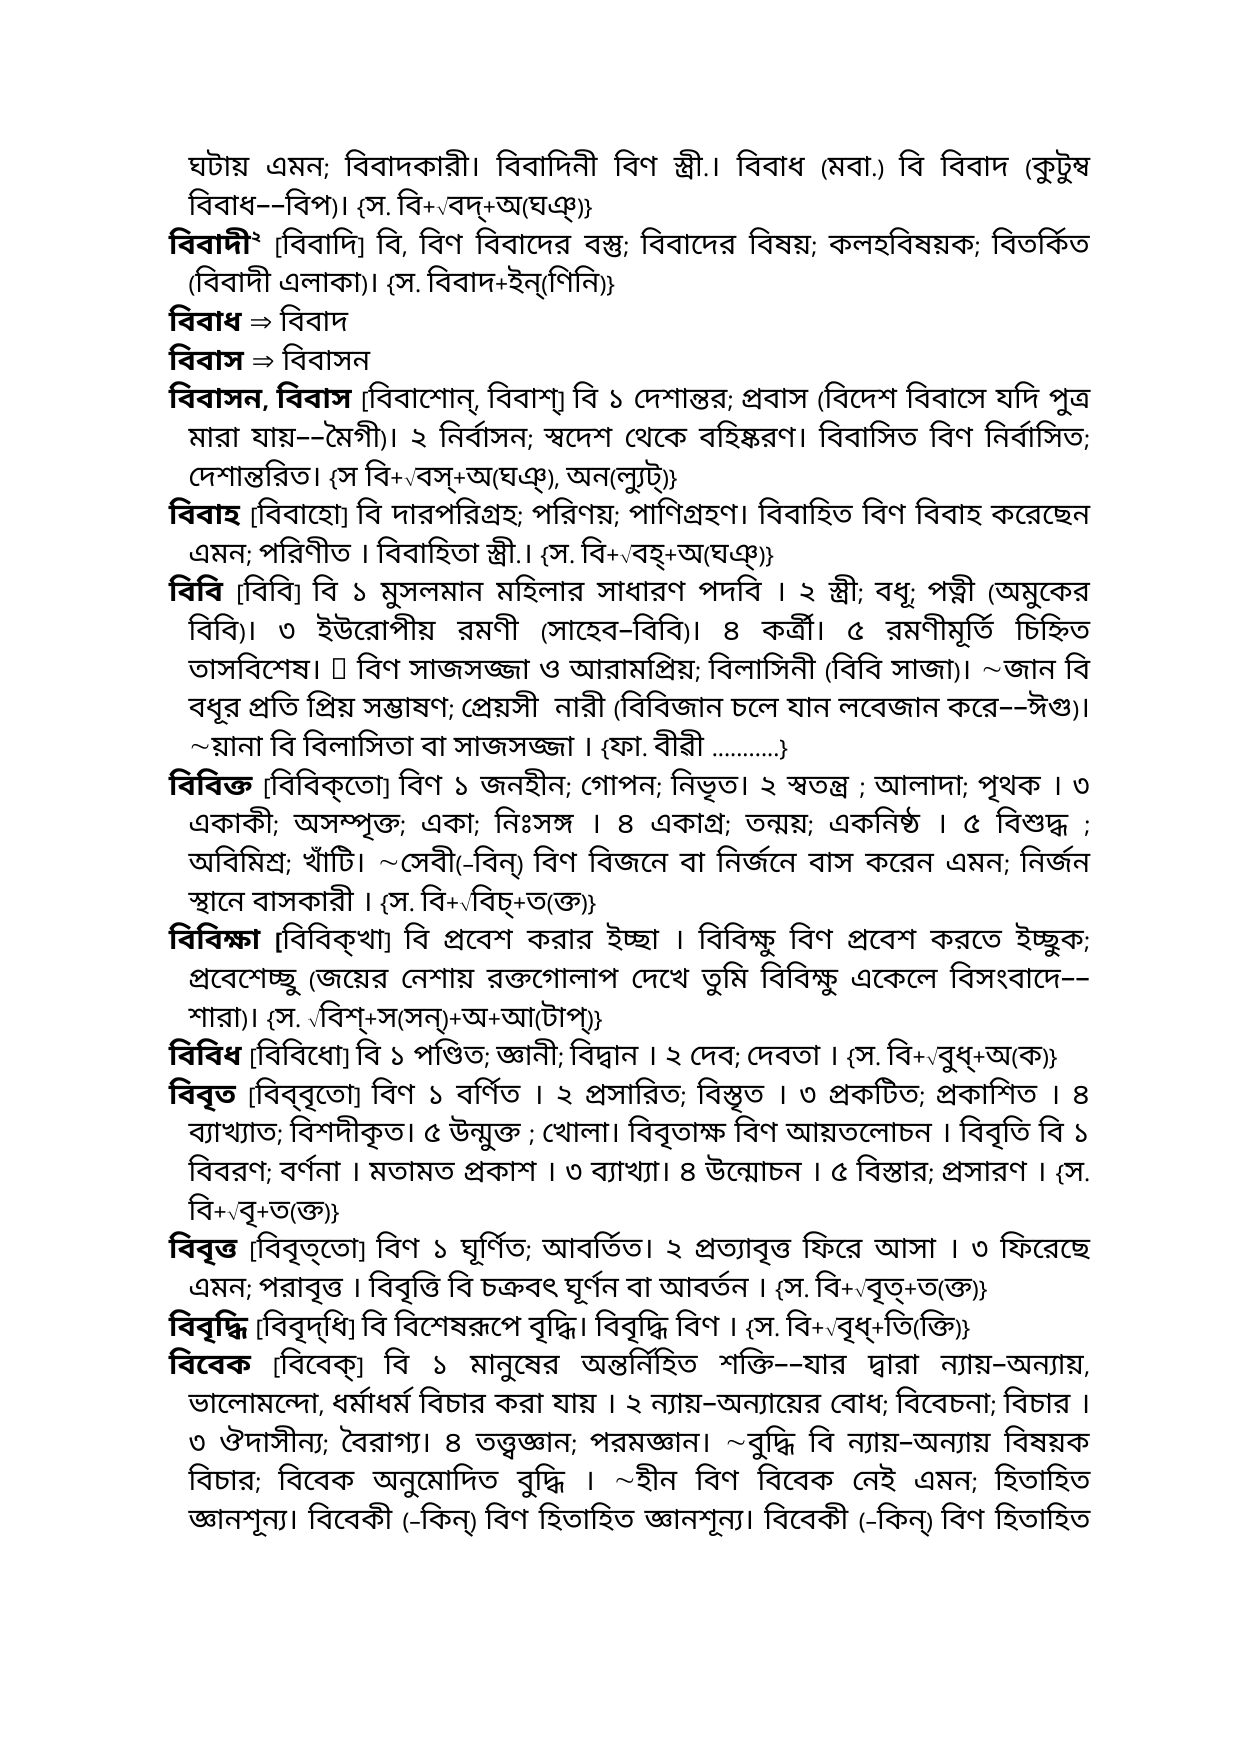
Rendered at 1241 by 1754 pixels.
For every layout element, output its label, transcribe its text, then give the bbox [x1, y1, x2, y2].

text বিবৃদ্ধি [বিবৃদ্‌ধি] বি বিশেষরূপে বৃদ্ধি। বিবৃদ্ধি বিণ । {স. বি+বৃধ্‌+তি(ক্তি)} [169, 1309, 1090, 1348]
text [169, 150, 1090, 227]
text বিবৃত [বিব্‌বৃতো] বিণ ১ বর্ণিত । ২ প্রসারিত; বিস্তৃত । ৩ প্রকটিত; প্রকাশিত । ৪ ব্যাখ্যাত; বিশদীকৃত। ৫ উন্মুক্ত ; খোলা। বিবৃতাক্ষ বিণ আয়তলোচন । বিবৃতি বি ১ বিবরণ; বর্ণনা । মতামত প্রকাশ । ৩ ব্যাখ্যা। ৪ উন্মোচন । ৫ বিস্তার; প্রসারণ । {স. বি+বৃ+ত(ক্ত)} [169, 1077, 1090, 1232]
text বিবৃত্ত [বিবৃত্‌তো] বিণ ১ ঘূর্ণিত; আবর্তিত। ২ প্রত্যাবৃত্ত ফিরে আসা । ৩ ফিরেছে এমন; পরাবৃত্ত । বিবৃত্তি বি চক্রবৎ ঘূর্ণন বা আবর্তন । {স. বি+বৃত্‌+ত(ক্ত)} [169, 1232, 1090, 1309]
text বিবিক্ষা [বিবিক্‌খা] বি প্রবেশ করার ইচ্ছা । বিবিক্ষু বিণ প্রবেশ করতে ইচ্ছুক; প্রবেশেচ্ছু (জয়ের নেশায় রক্তগোলাপ দেখে তুমি বিবিক্ষু একেলে বিসংবাদে––শারা)। {স. বিশ্‌+স(সন্‌)+অ+আ(টাপ্‌)} [169, 923, 1090, 1039]
text বিবি [বিবি] বি ১ মুসলমান মহিলার সাধারণ পদবি । ২ স্ত্রী; বধূ; পত্নী (অমুকের বিবি)। ৩ ইউরোপীয় রমণী (সাহেব–বিবি)। ৪ কর্ত্রী। ৫ রমণীমূর্তি চিহ্নিত তাসবিশেষ। বিণ সাজসজ্জা ও আরামপ্রিয়; বিলাসিনী (বিবি সাজা)। জান বি বধূর প্রতি প্রিয় সম্ভাষণ; প্রেয়সী নারী (বিবিজান চলে যান লবেজান করে––ঈগু)। য়ানা বি বিলাসিতা বা সাজসজ্জা । {ফা. বীৱী ...........} [169, 575, 1090, 768]
text বিবাধ বিবাদ [169, 304, 1090, 343]
text বিবাসন, বিবাস [বিবাশোন্‌, বিবাশ্‌] বি ১ দেশান্তর; প্রবাস (বিদেশ বিবাসে যদি পুত্র মারা যায়––মৈগী)। ২ নির্বাসন; স্বদেশ থেকে বহিষ্করণ। বিবাসিত বিণ নির্বাসিত; দেশান্তরিত। {স বি+বস্‌+অ(ঘঞ্‌), অন(ল্যুট্‌)} [169, 382, 1090, 498]
text বিবাহ [বিবাহো] বি দারপরিগ্রহ; পরিণয়; পাণিগ্রহণ। বিবাহিত বিণ বিবাহ করেছেন এমন; পরিণীত । বিবাহিতা স্ত্রী.। {স. বি+বহ্‌+অ(ঘঞ্‌)} [169, 498, 1090, 575]
text বিবিক্ত [বিবিক্‌তো] বিণ ১ জনহীন; গোপন; নিভৃত। ২ স্বতন্ত্র ; আলাদা; পৃথক । ৩ একাকী; অসম্পৃক্ত; একা; নিঃসঙ্গ । ৪ একাগ্র; তন্ময়; একনিষ্ঠ । ৫ বিশুদ্ধ ; অবিমিশ্র; খাঁটি। সেবী(–বিন্‌) বিণ বিজনে বা নির্জনে বাস করেন এমন; নির্জন স্থানে বাসকারী । {স. বি+বিচ্‌+ত(ক্ত)} [169, 768, 1090, 923]
text বিবিধ [বিবিধো] বি ১ পণ্ডিত; জ্ঞানী; বিদ্বান । ২ দেব; দেবতা । {স. বি+বুধ্‌+অ(ক)} [169, 1039, 1090, 1077]
text বিবাস বিবাসন [169, 343, 1090, 382]
text বিবাদী২ [বিবাদি] বি, বিণ বিবাদের বস্তু; বিবাদের বিষয়; কলহবিষয়ক; বিতর্কিত (বিবাদী এলাকা)। {স. বিবাদ+ইন্‌(ণিনি)} [169, 227, 1090, 304]
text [169, 1348, 1090, 1541]
